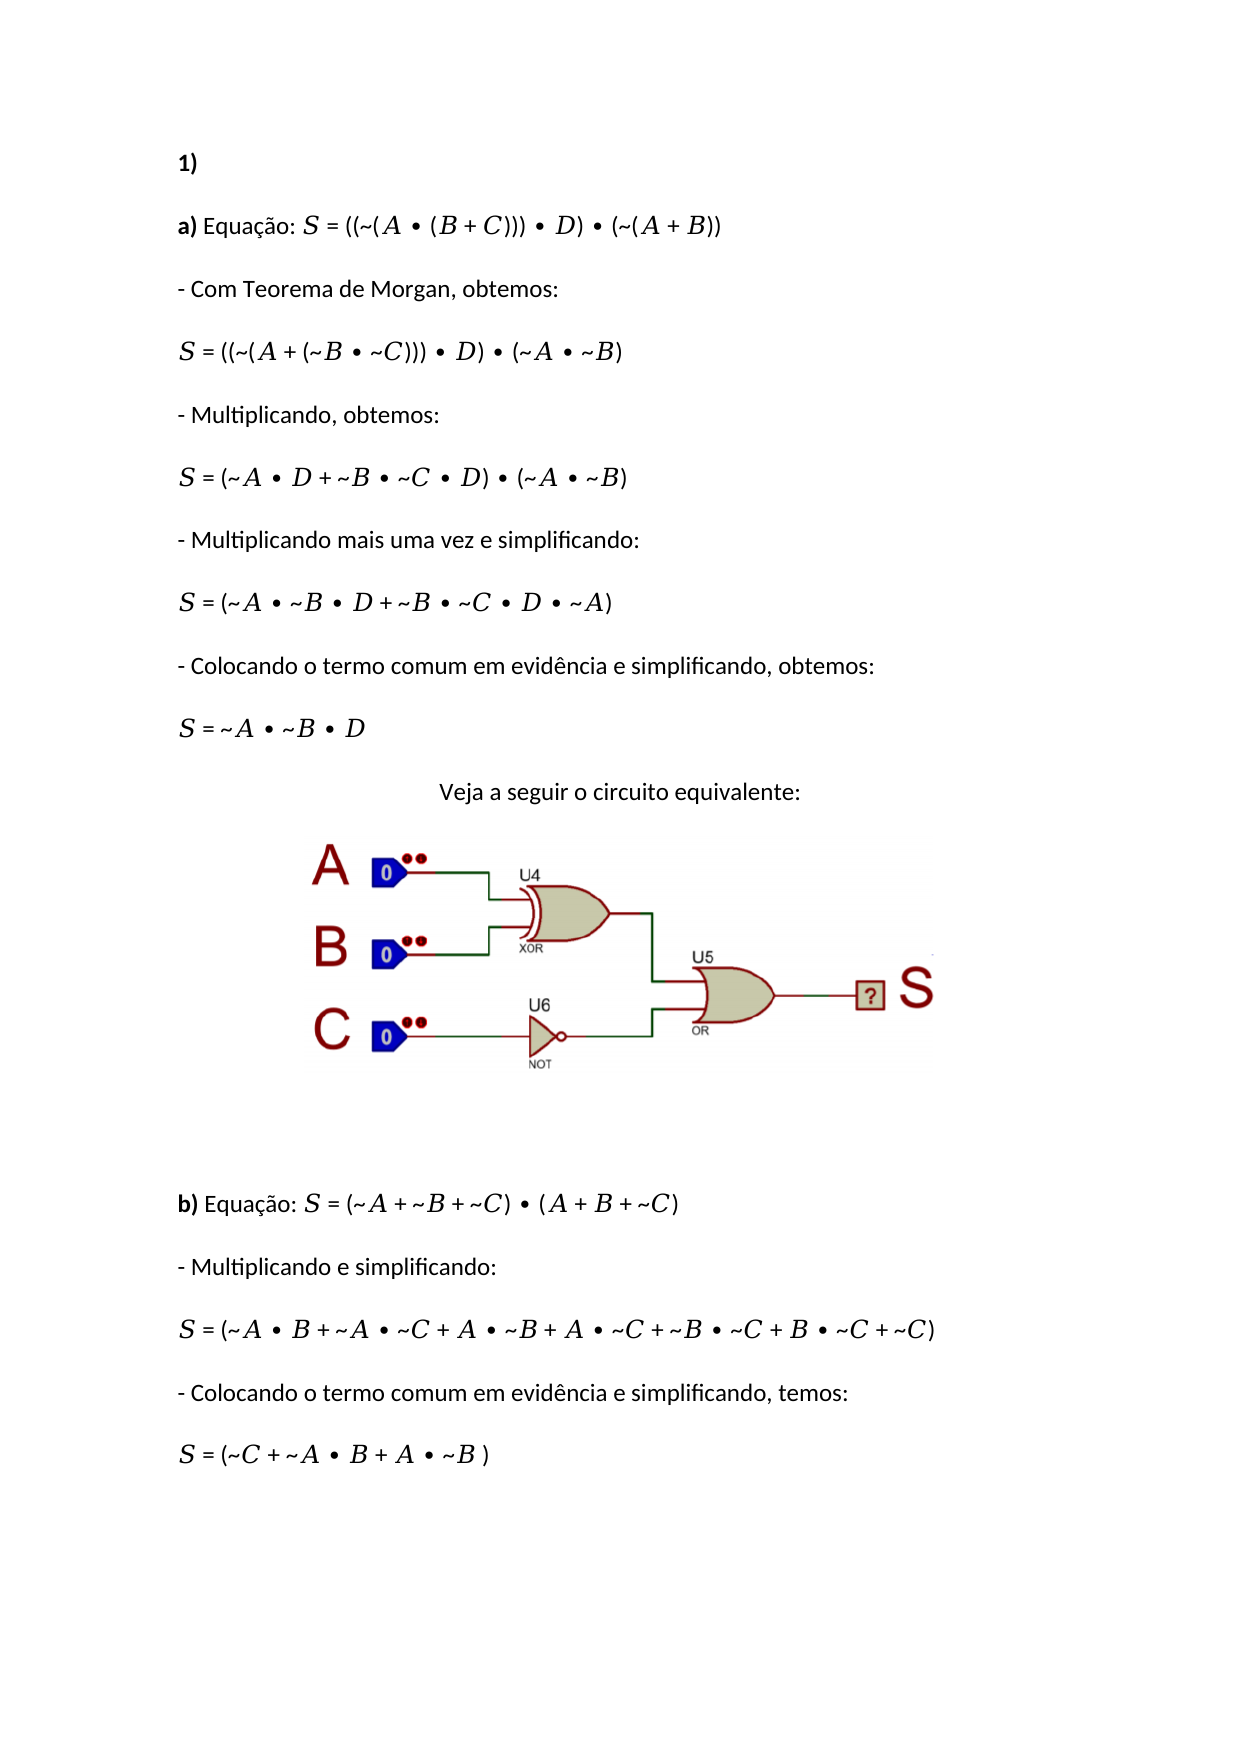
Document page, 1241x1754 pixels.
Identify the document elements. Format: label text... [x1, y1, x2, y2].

text - Colocando o termo comum em evidência e simplificando, temos: [177, 1377, 1063, 1407]
text - Com Teorema de Morgan, obtemos: [177, 273, 1063, 304]
text - Multiplicando mais uma vez e simplificando: [177, 524, 1063, 555]
text a) Equação: 𝑆 = ((~(𝐴 ∙ (𝐵 + 𝐶))) ∙ 𝐷) ∙ (~(𝐴 + 𝐵)) [177, 210, 1063, 241]
text 𝑆 = (~𝐴 ∙ 𝐵 + ~𝐴 ∙ ~𝐶 + 𝐴 ∙ ~𝐵 + 𝐴 ∙ ~𝐶 + ~𝐵 ∙ ~𝐶 + 𝐵 ∙ ~𝐶 + ~𝐶) [177, 1313, 1063, 1344]
text - Colocando o termo comum em evidência e simplificando, obtemos: [177, 650, 1063, 681]
text 𝑆 = ((~(𝐴 + (~𝐵 ∙ ~𝐶))) ∙ 𝐷) ∙ (~𝐴 ∙ ~𝐵) [177, 336, 1063, 367]
text 𝑆 = (~𝐶 + ~𝐴 ∙ 𝐵 + 𝐴 ∙ ~𝐵 ) [177, 1439, 1063, 1470]
text b) Equação: 𝑆 = (~𝐴 + ~𝐵 + ~𝐶) ∙ (𝐴 + 𝐵 + ~𝐶) [177, 1188, 1063, 1219]
text - Multiplicando e simplificando: [177, 1251, 1063, 1282]
picture [265, 820, 976, 1095]
text 𝑆 = (~𝐴 ∙ ~𝐵 ∙ 𝐷 + ~𝐵 ∙ ~𝐶 ∙ 𝐷 ∙ ~𝐴) [177, 587, 1063, 618]
text 𝑆 = (~𝐴 ∙ 𝐷 + ~𝐵 ∙ ~𝐶 ∙ 𝐷) ∙ (~𝐴 ∙ ~𝐵) [177, 461, 1063, 492]
text 1) [177, 148, 1063, 178]
text 𝑆 = ~𝐴 ∙ ~𝐵 ∙ 𝐷 [177, 712, 1063, 743]
text - Multiplicando, obtemos: [177, 399, 1063, 429]
